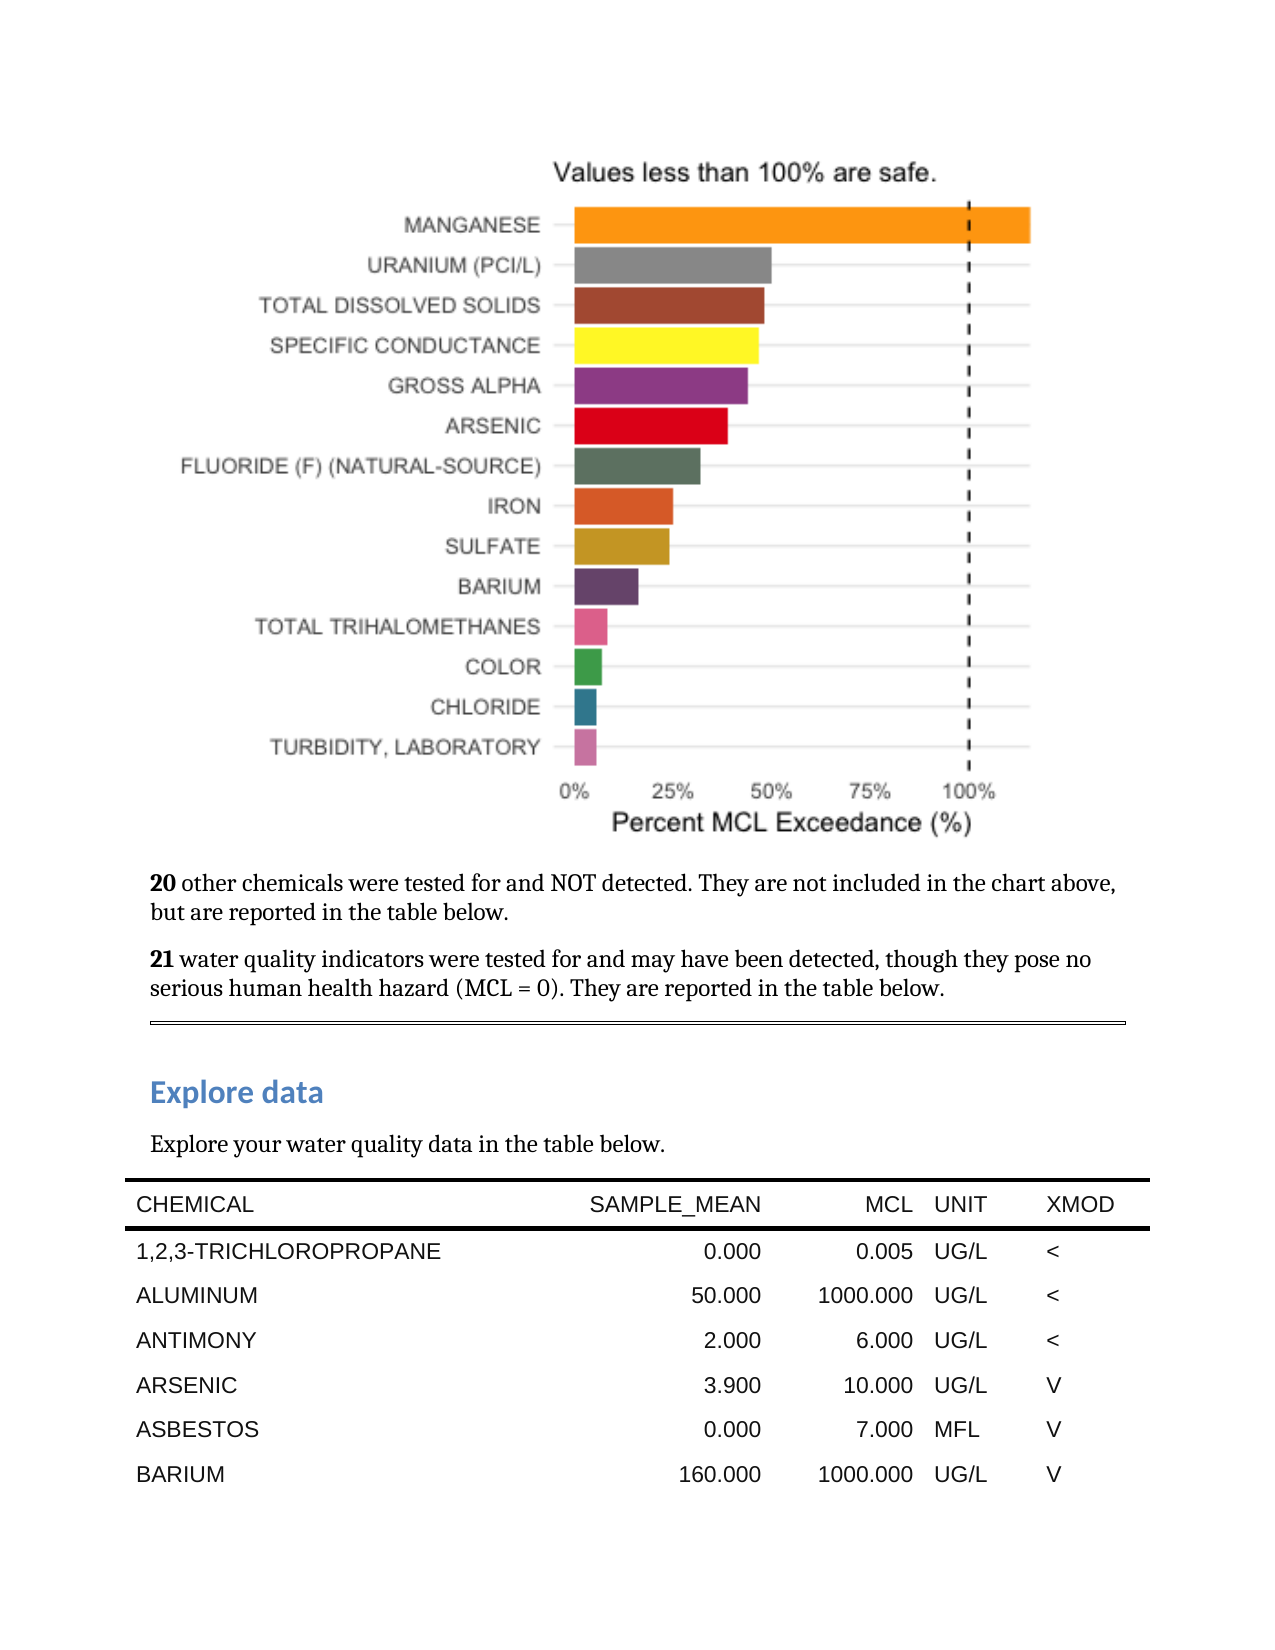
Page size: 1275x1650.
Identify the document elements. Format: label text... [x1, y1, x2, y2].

table_cell < [1036, 1231, 1149, 1272]
table_cell UG/L [924, 1363, 1036, 1408]
table_cell UG/L [924, 1272, 1036, 1317]
table_cell 6.000 [771, 1318, 923, 1363]
table_cell 2.000 [559, 1318, 771, 1363]
table_cell 0.000 [559, 1408, 771, 1451]
table_cell V [1036, 1408, 1149, 1451]
table_cell V [1036, 1363, 1149, 1408]
table_cell MFL [924, 1408, 1036, 1451]
table_cell ASBESTOS [125, 1408, 559, 1451]
table_header XMOD [1036, 1182, 1149, 1226]
table_cell UG/L [924, 1318, 1036, 1363]
table_cell UG/L [924, 1451, 1036, 1496]
table_cell ALUMINUM [125, 1272, 559, 1317]
table_cell 0.000 [559, 1231, 771, 1272]
table_cell UG/L [924, 1231, 1036, 1272]
table_cell 1000.000 [771, 1451, 923, 1496]
subtitle Explore data [150, 1071, 1125, 1112]
table_cell < [1036, 1272, 1149, 1317]
text 21 water quality indicators were tested for and may have been detected, though they pose no serious human health hazard (MCL = 0). They are reported in the table below. [150, 945, 1125, 1002]
table_cell 160.000 [559, 1451, 771, 1496]
table_cell 0.005 [771, 1231, 923, 1272]
table_cell 3.900 [559, 1363, 771, 1408]
table_cell < [1036, 1318, 1149, 1363]
table_cell ANTIMONY [125, 1318, 559, 1363]
table_cell 50.000 [559, 1272, 771, 1317]
text 20 other chemicals were tested for and NOT detected. They are not included in the chart above, but are reported in the table below. [150, 869, 1125, 926]
table_cell V [1036, 1451, 1149, 1496]
table_cell 1000.000 [771, 1272, 923, 1317]
table_header SAMPLE_MEAN [559, 1182, 771, 1226]
table_header UNIT [924, 1182, 1036, 1226]
table_header MCL [771, 1182, 923, 1226]
picture [168, 150, 1044, 850]
table_cell 10.000 [771, 1363, 923, 1408]
table_cell BARIUM [125, 1451, 559, 1496]
table_cell ARSENIC [125, 1363, 559, 1408]
table_cell 1,2,3-TRICHLOROPROPANE [125, 1231, 559, 1272]
table_header CHEMICAL [125, 1182, 559, 1226]
text Explore your water quality data in the table below. [150, 1130, 1125, 1159]
table_cell 7.000 [771, 1408, 923, 1451]
